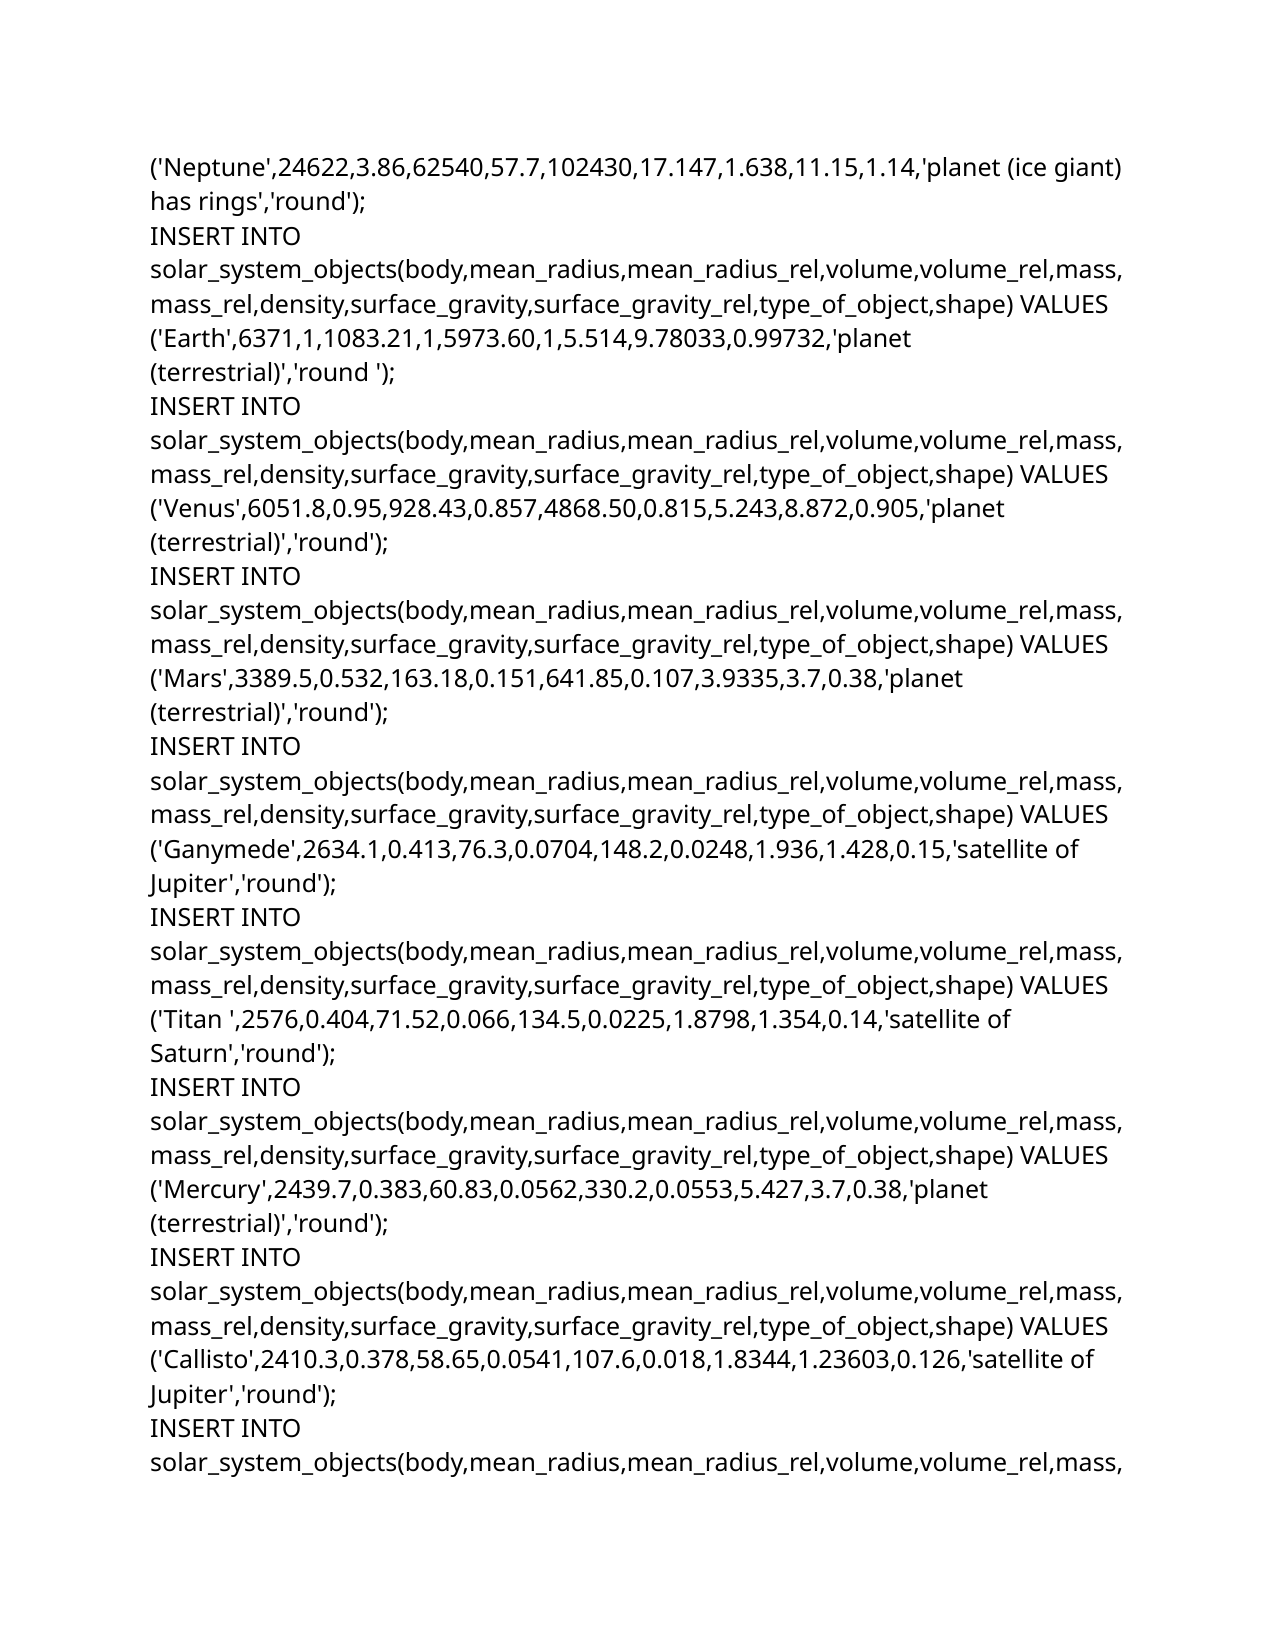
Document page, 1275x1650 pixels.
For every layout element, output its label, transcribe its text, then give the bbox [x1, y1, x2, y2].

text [150, 1410, 1125, 1478]
text INSERT INTO solar_system_objects(body,mean_radius,mean_radius_rel,volume,volume_rel,mass,mass_rel,density,surface_gravity,surface_gravity_rel,type_of_object,shape) VALUES ('Titan ',2576,0.404,71.52,0.066,134.5,0.0225,1.8798,1.354,0.14,'satellite of Saturn','round'); [150, 899, 1125, 1070]
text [150, 150, 1125, 218]
text INSERT INTO solar_system_objects(body,mean_radius,mean_radius_rel,volume,volume_rel,mass,mass_rel,density,surface_gravity,surface_gravity_rel,type_of_object,shape) VALUES ('Mercury',2439.7,0.383,60.83,0.0562,330.2,0.0553,5.427,3.7,0.38,'planet (terrestrial)','round'); [150, 1070, 1125, 1240]
text INSERT INTO solar_system_objects(body,mean_radius,mean_radius_rel,volume,volume_rel,mass,mass_rel,density,surface_gravity,surface_gravity_rel,type_of_object,shape) VALUES ('Callisto',2410.3,0.378,58.65,0.0541,107.6,0.018,1.8344,1.23603,0.126,'satellite of Jupiter','round'); [150, 1240, 1125, 1410]
text INSERT INTO solar_system_objects(body,mean_radius,mean_radius_rel,volume,volume_rel,mass,mass_rel,density,surface_gravity,surface_gravity_rel,type_of_object,shape) VALUES ('Venus',6051.8,0.95,928.43,0.857,4868.50,0.815,5.243,8.872,0.905,'planet (terrestrial)','round'); [150, 388, 1125, 559]
text INSERT INTO solar_system_objects(body,mean_radius,mean_radius_rel,volume,volume_rel,mass,mass_rel,density,surface_gravity,surface_gravity_rel,type_of_object,shape) VALUES ('Ganymede',2634.1,0.413,76.3,0.0704,148.2,0.0248,1.936,1.428,0.15,'satellite of Jupiter','round'); [150, 729, 1125, 899]
text INSERT INTO solar_system_objects(body,mean_radius,mean_radius_rel,volume,volume_rel,mass,mass_rel,density,surface_gravity,surface_gravity_rel,type_of_object,shape) VALUES ('Mars',3389.5,0.532,163.18,0.151,641.85,0.107,3.9335,3.7,0.38,'planet (terrestrial)','round'); [150, 559, 1125, 729]
text INSERT INTO solar_system_objects(body,mean_radius,mean_radius_rel,volume,volume_rel,mass,mass_rel,density,surface_gravity,surface_gravity_rel,type_of_object,shape) VALUES ('Earth',6371,1,1083.21,1,5973.60,1,5.514,9.78033,0.99732,'planet (terrestrial)','round '); [150, 218, 1125, 388]
